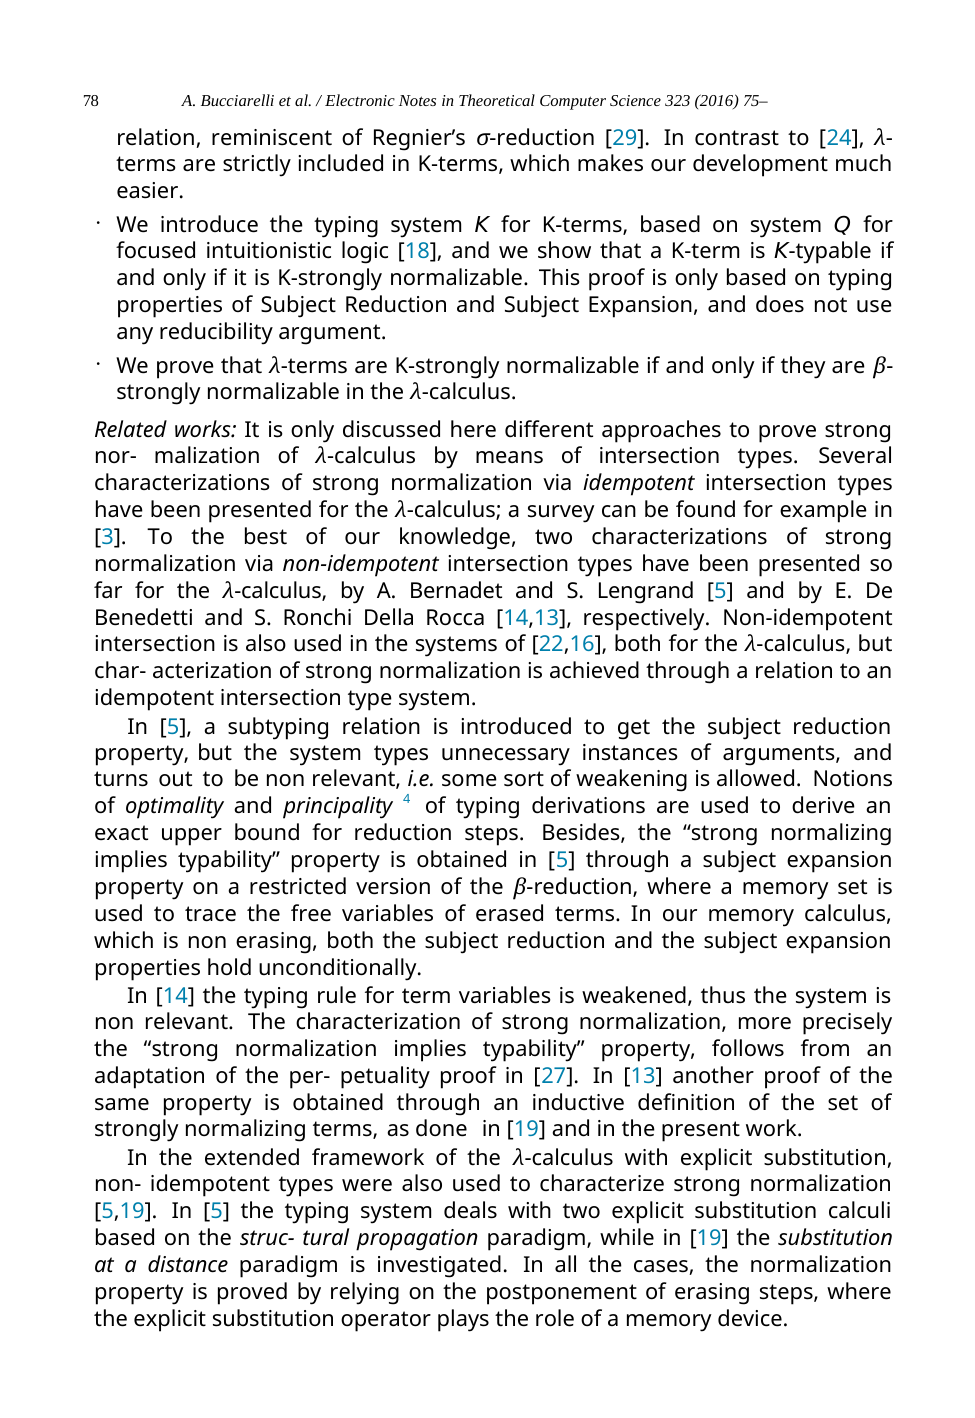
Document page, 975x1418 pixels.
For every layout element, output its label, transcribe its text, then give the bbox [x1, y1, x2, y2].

list We prove that λ-terms are K-strongly normalizable if and only if they are β- strongly normalizable in the λ-calculus. [95, 352, 893, 406]
text In [5], a subtyping relation is introduced to get the subject reduction property, but the system types unnecessary instances of arguments, and turns out to be non relevant, i.e. some sort of weakening is allowed. Notions of optimality and principality 4 of typing derivations are used to derive an exact upper bound for reduction steps. Besides, the “strong normalizing implies typability” property is obtained in [5] through a subject expansion property on a restricted version of the β-reduction, where a memory set is used to trace the free variables of erased terms. In our memory calculus, which is non erasing, both the subject reduction and the subject expansion properties hold unconditionally. [94, 713, 893, 981]
text relation, reminiscent of Regnier’s σ-reduction [29]. In contrast to [24], λ-terms are strictly included in K-terms, which makes our development much easier. [116, 124, 893, 204]
text Related works: It is only discussed here different approaches to prove strong nor- malization of λ-calculus by means of intersection types. Several characterizations of strong normalization via idempotent intersection types have been presented for the λ-calculus; a survey can be found for example in [3]. To the best of our knowledge, two characterizations of strong normalization via non-idempotent intersection types have been presented so far for the λ-calculus, by A. Bernadet and S. Lengrand [5] and by E. De Benedetti and S. Ronchi Della Rocca [14,13], respectively. Non-idempotent intersection is also used in the systems of [22,16], both for the λ-calculus, but char- acterization of strong normalization is achieved through a relation to an idempotent intersection type system. [94, 416, 893, 712]
picture [403, 794, 409, 801]
list We introduce the typing system K for K-terms, based on system Q for focused intuitionistic logic [18], and we show that a K-term is K-typable if and only if it is K-strongly normalizable. This proof is only based on typing properties of Subject Reduction and Subject Expansion, and does not use any reducibility argument. [95, 212, 893, 346]
text In the extended framework of the λ-calculus with explicit substitution, non- idempotent types were also used to characterize strong normalization [5,19]. In [5] the typing system deals with two explicit substitution calculi based on the struc- tural propagation paradigm, while in [19] the substitution at a distance paradigm is investigated. In all the cases, the normalization property is proved by relying on the postponement of erasing steps, where the explicit substitution operator plays the role of a memory device. [94, 1144, 893, 1332]
text In [14] the typing rule for term variables is weakened, thus the system is non relevant. The characterization of strong normalization, more precisely the “strong normalization implies typability” property, follows from an adaptation of the per- petuality proof in [27]. In [13] another proof of the same property is obtained through an inductive definition of the set of strongly normalizing terms, as done in [19] and in the present work. [94, 982, 893, 1143]
